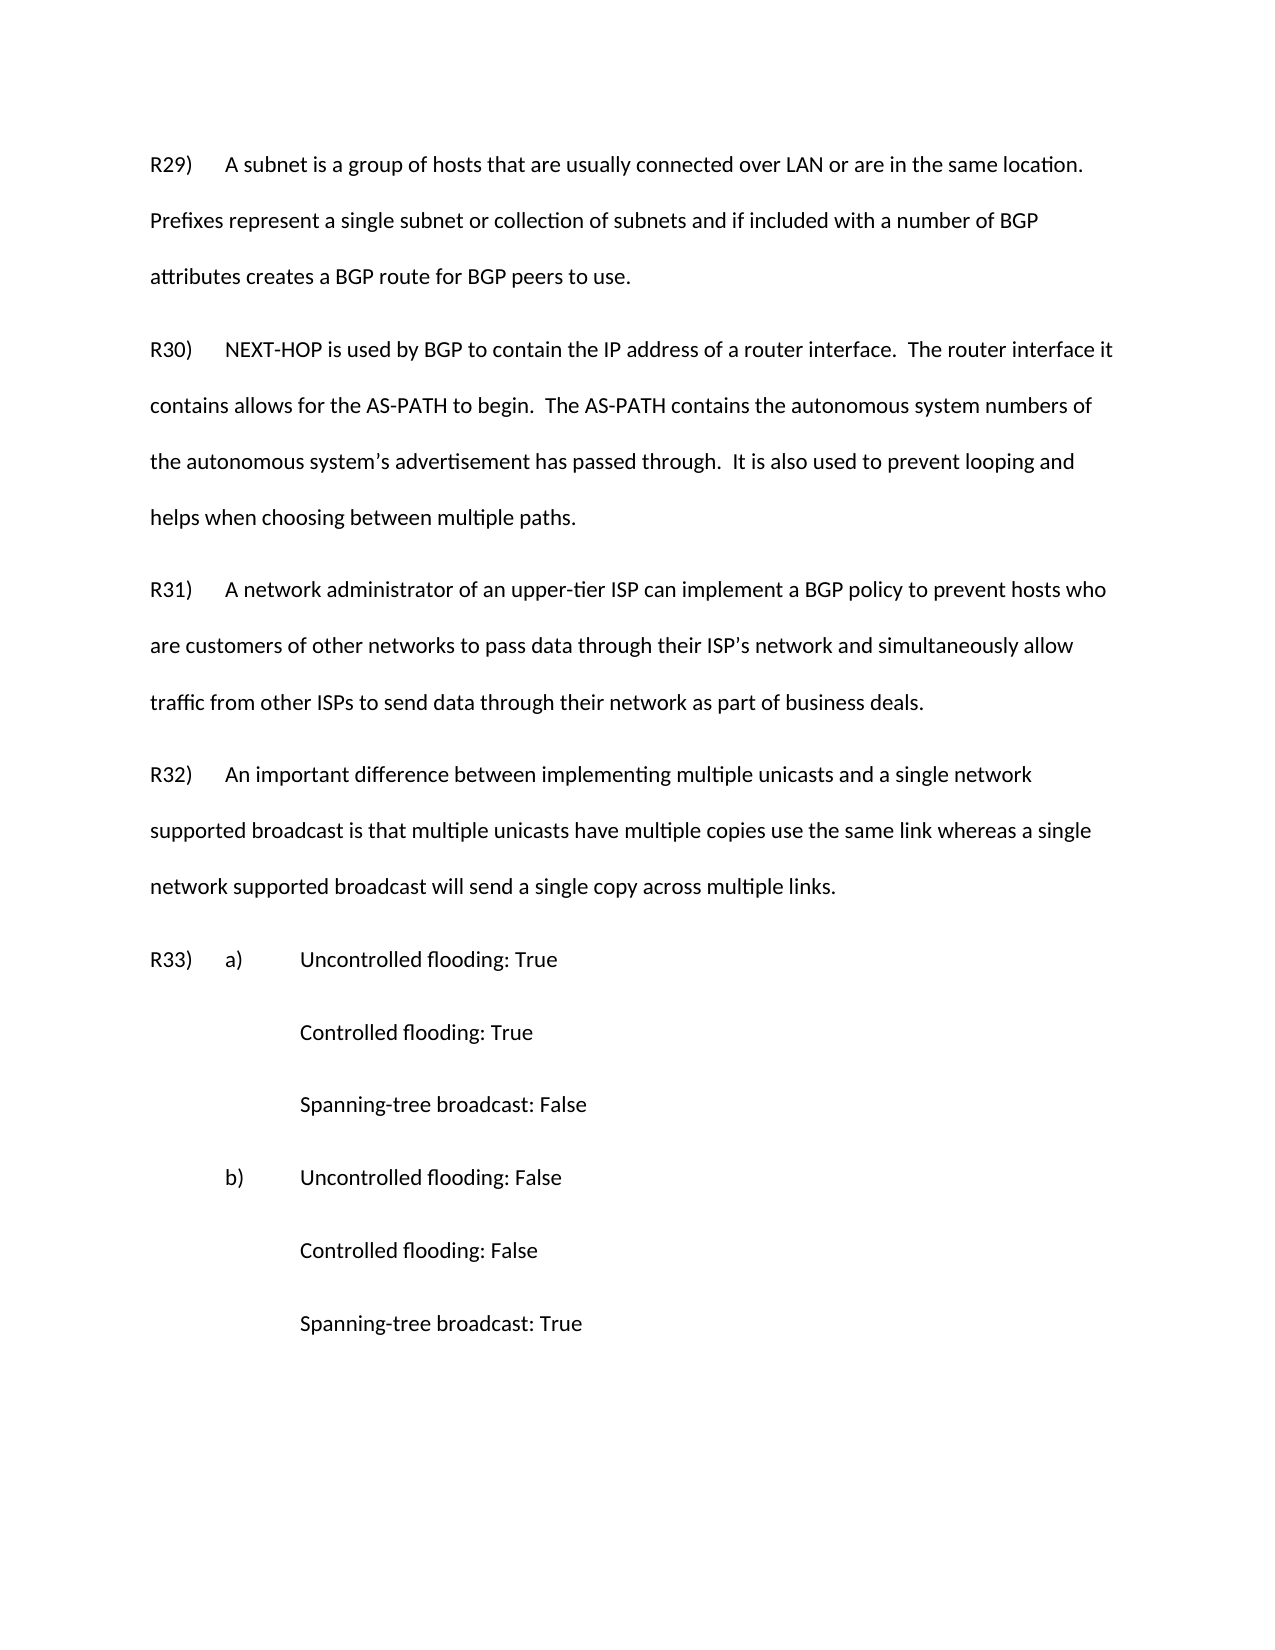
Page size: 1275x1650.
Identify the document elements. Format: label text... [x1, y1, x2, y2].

text b) Uncontrolled flooding: False [150, 1163, 1125, 1191]
text R32) An important difference between implementing multiple unicasts and a single network supported broadcast is that multiple unicasts have multiple copies use the same link whereas a single network supported broadcast will send a single copy across multiple links. [150, 760, 1125, 901]
text Spanning-tree broadcast: True [150, 1309, 1125, 1337]
text R29) A subnet is a group of hosts that are usually connected over LAN or are in the same location. Prefixes represent a single subnet or collection of subnets and if included with a number of BGP attributes creates a BGP route for BGP peers to use. [150, 150, 1125, 290]
text Spanning-tree broadcast: False [150, 1091, 1125, 1119]
text R31) A network administrator of an upper-tier ISP can implement a BGP policy to prevent hosts who are customers of other networks to pass data through their ISP’s network and simultaneously allow traffic from other ISPs to send data through their network as part of business deals. [150, 576, 1125, 716]
text R30) NEXT-HOP is used by BGP to contain the IP address of a router interface. The router interface it contains allows for the AS-PATH to begin. The AS-PATH contains the autonomous system numbers of the autonomous system’s advertisement has passed through. It is also used to prevent looping and helps when choosing between multiple paths. [150, 335, 1125, 531]
text R33) a) Uncontrolled flooding: True [150, 945, 1125, 973]
text Controlled flooding: False [150, 1236, 1125, 1264]
text Controlled flooding: True [150, 1018, 1125, 1046]
